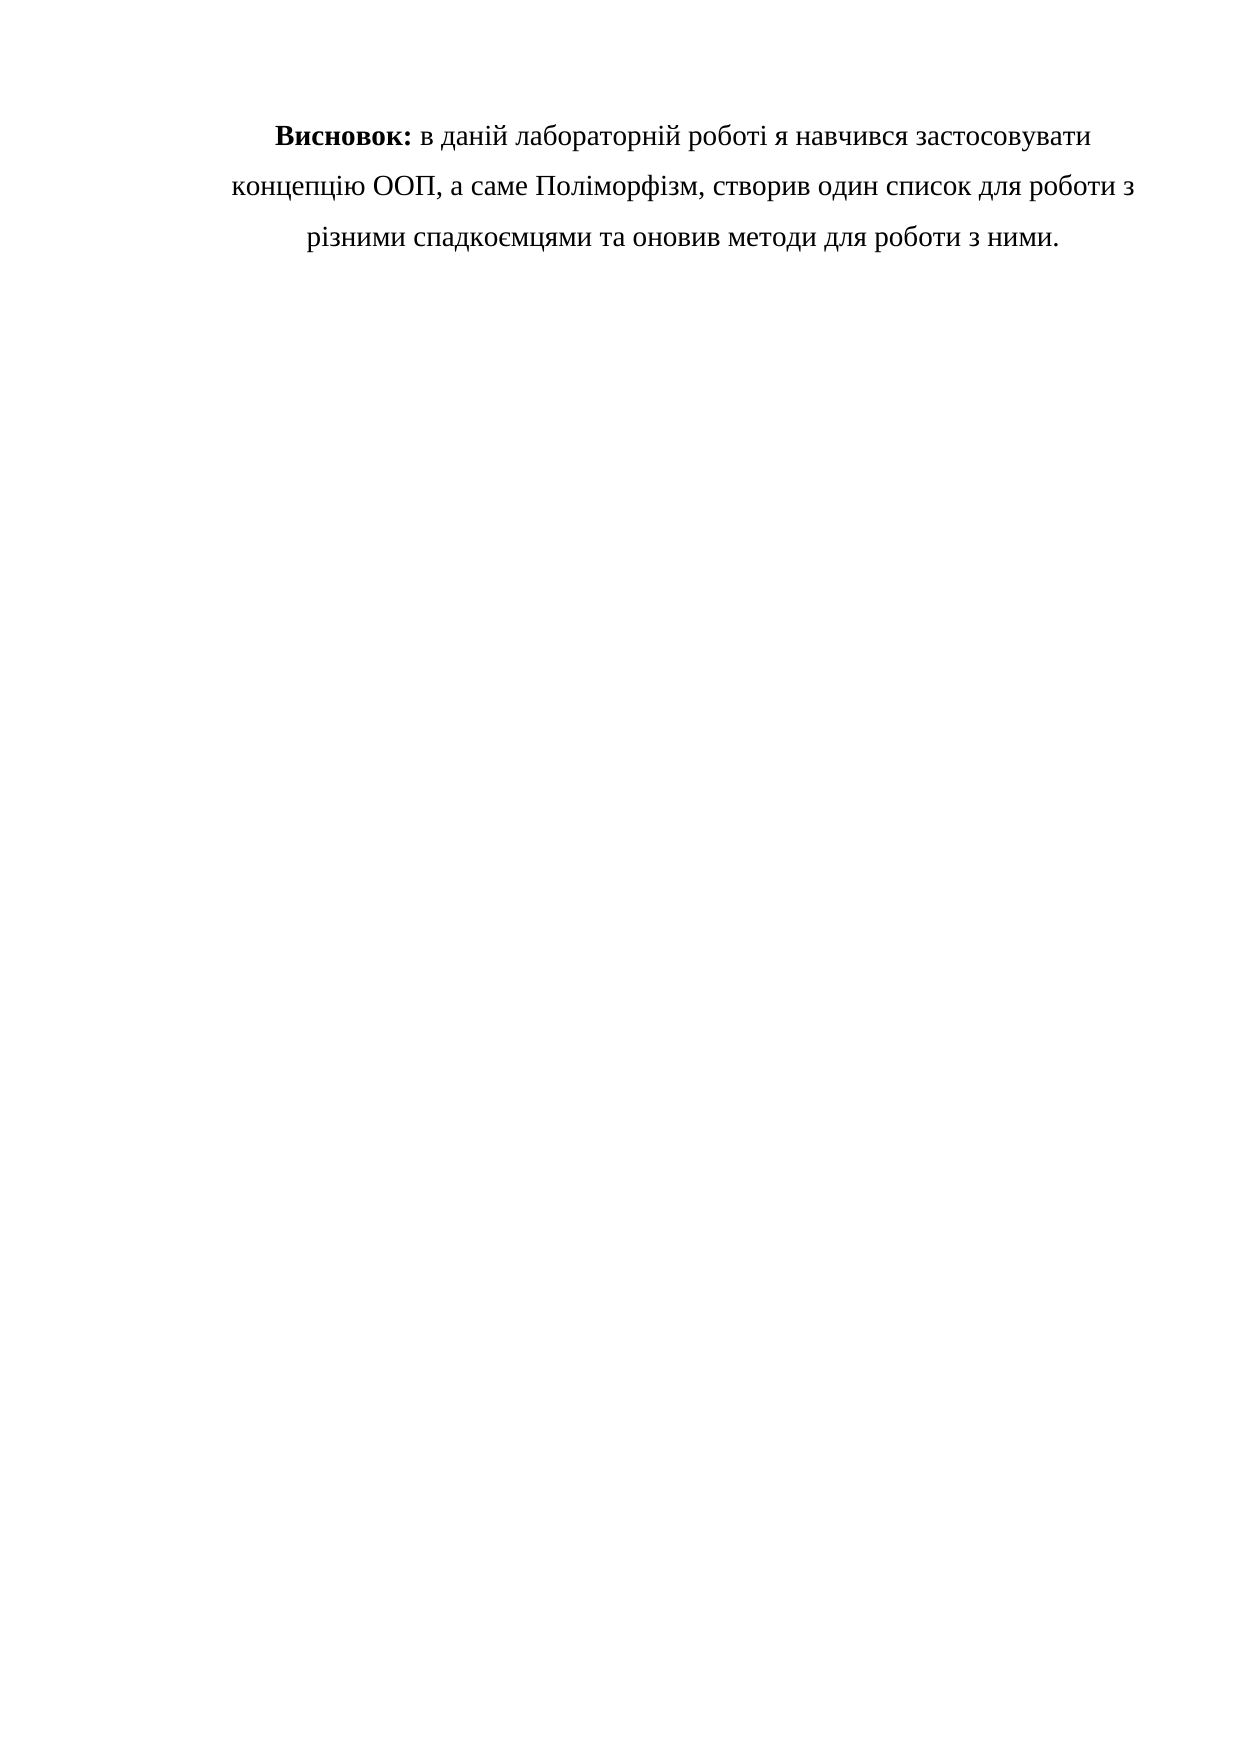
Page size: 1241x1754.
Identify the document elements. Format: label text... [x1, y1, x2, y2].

text Висновок: в даній лабораторній роботі я навчився застосовувати концепцію ООП, а саме Поліморфізм, створив один список для роботи з різними спадкоємцями та оновив методи для роботи з ними. [215, 118, 1152, 252]
